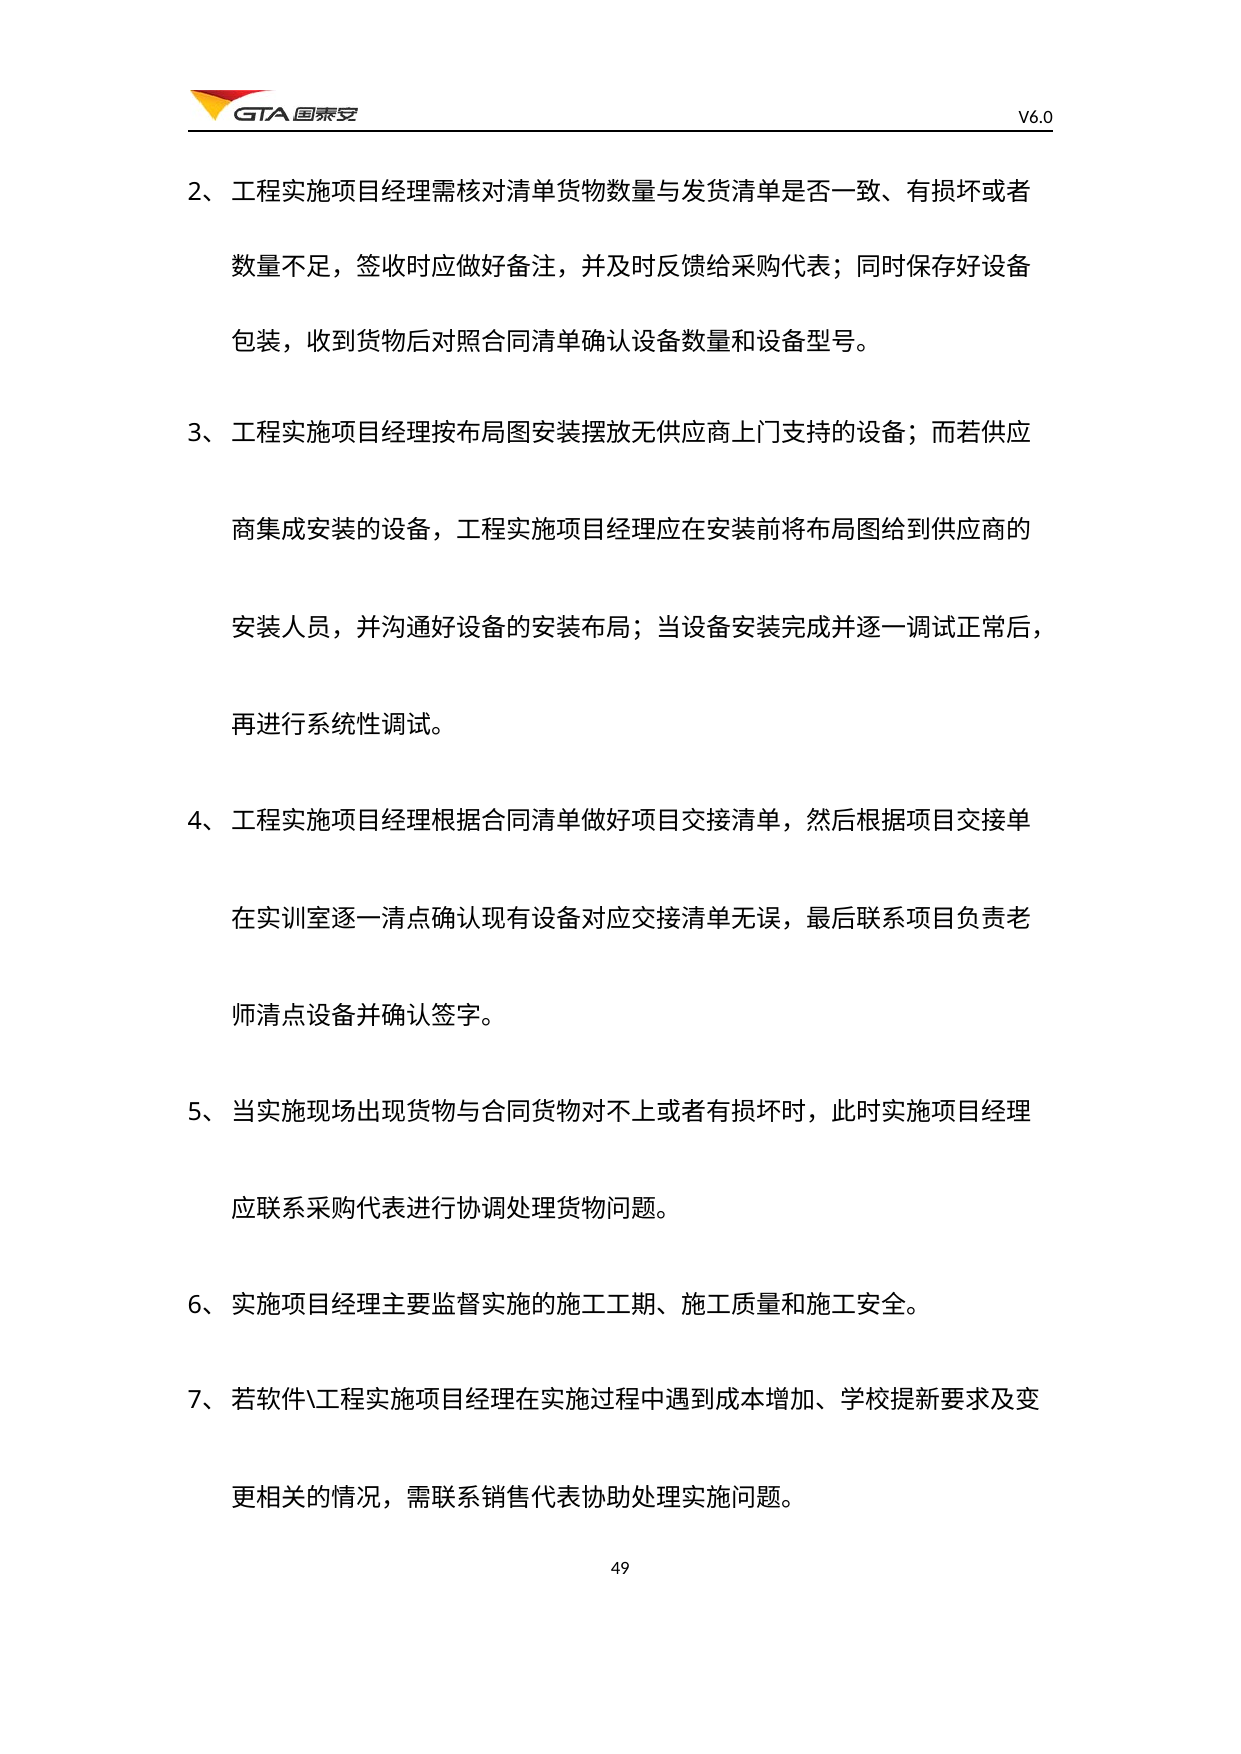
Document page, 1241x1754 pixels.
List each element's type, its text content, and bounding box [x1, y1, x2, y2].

list 当实施现场出现货物与合同货物对不上或者有损坏时，此时实施项目经理应联系采购代表进行协调处理货物问题。 [187, 1077, 1053, 1239]
list 工程实施项目经理需核对清单货物数量与发货清单是否一致、有损坏或者数量不足，签收时应做好备注，并及时反馈给采购代表；同时保存好设备包装，收到货物后对照合同清单确认设备数量和设备型号。 [187, 157, 1053, 372]
picture [187, 88, 361, 124]
list 工程实施项目经理根据合同清单做好项目交接清单，然后根据项目交接单在实训室逐一清点确认现有设备对应交接清单无误，最后联系项目负责老师清点设备并确认签字。 [187, 786, 1053, 1046]
list 若软件\工程实施项目经理在实施过程中遇到成本增加、学校提新要求及变更相关的情况，需联系销售代表协助处理实施问题。 [187, 1366, 1053, 1528]
list 工程实施项目经理按布局图安装摆放无供应商上门支持的设备；而若供应商集成安装的设备，工程实施项目经理应在安装前将布局图给到供应商的安装人员，并沟通好设备的安装布局；当设备安装完成并逐一调试正常后，再进行系统性调试。 [187, 398, 1053, 756]
list 实施项目经理主要监督实施的施工工期、施工质量和施工安全。 [187, 1270, 1053, 1335]
